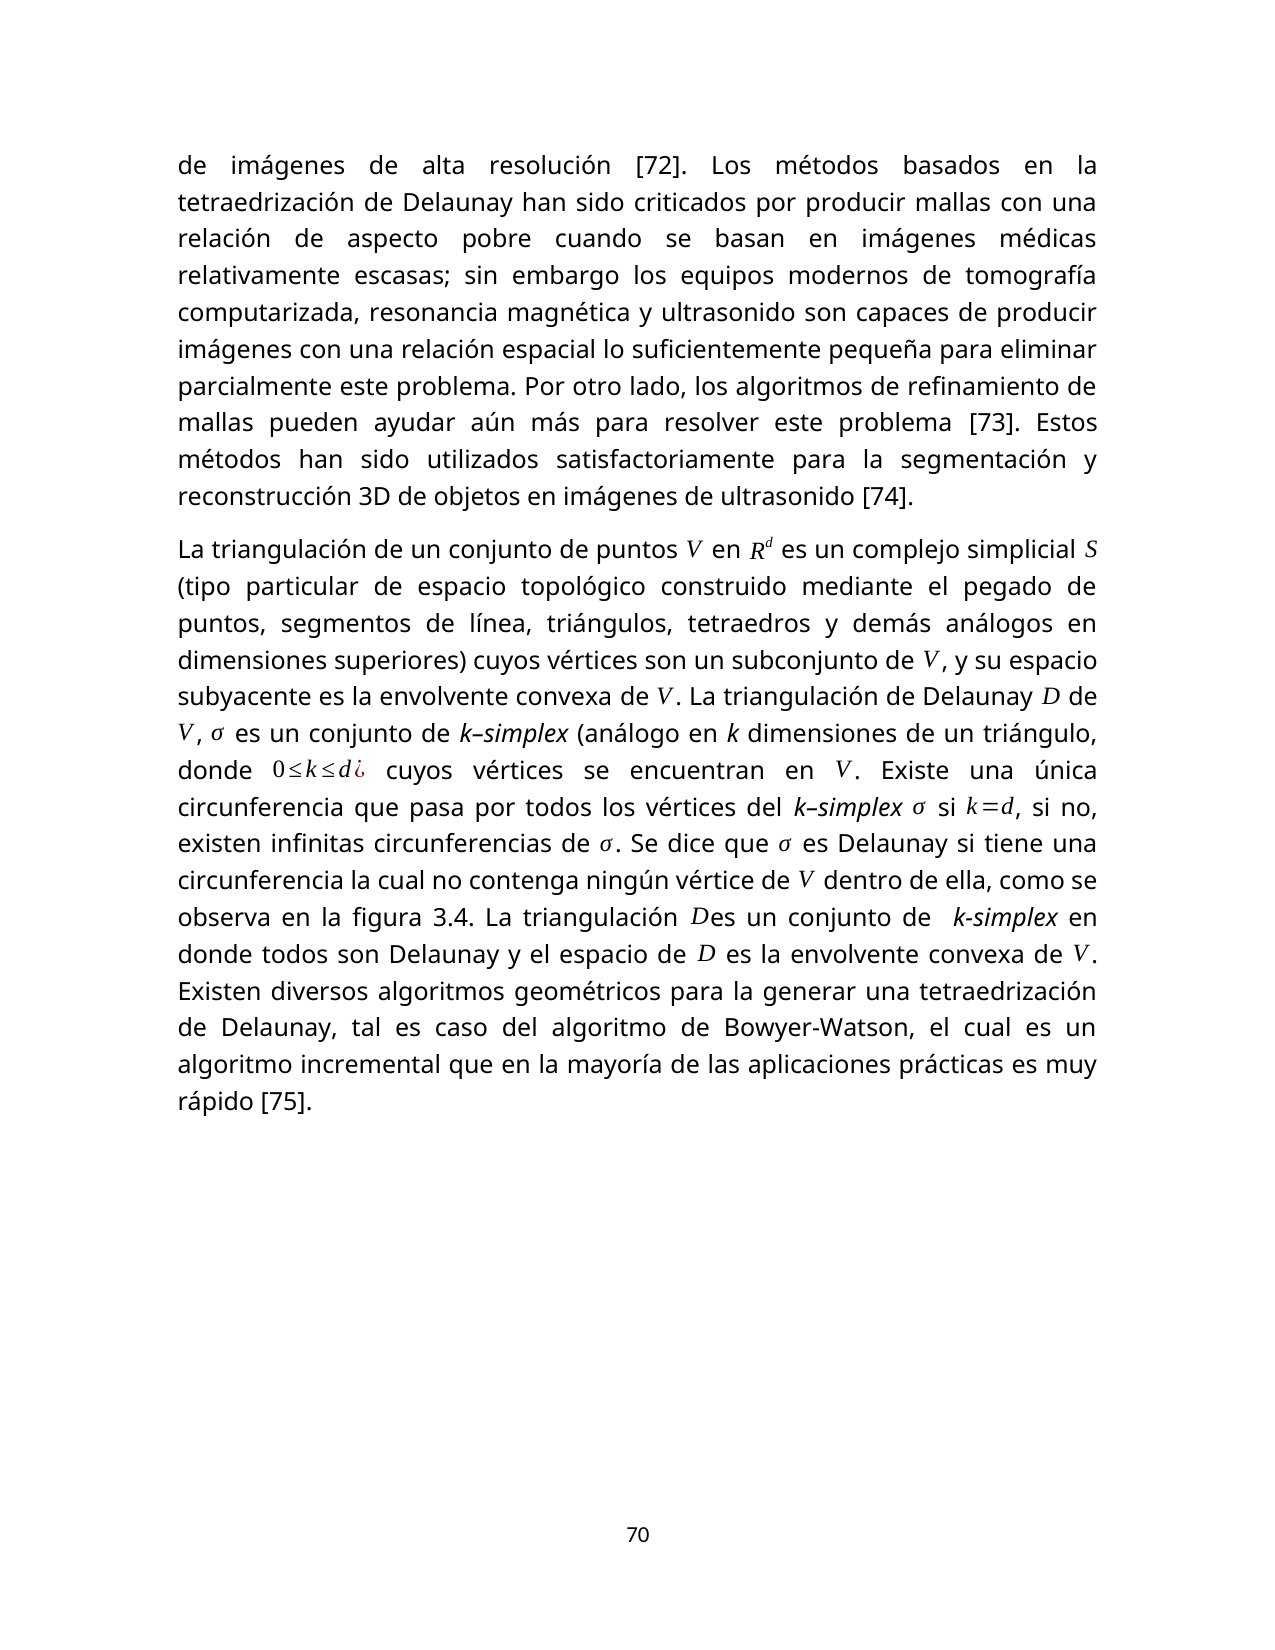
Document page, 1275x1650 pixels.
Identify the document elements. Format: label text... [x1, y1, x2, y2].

text La triangulación de un conjunto de puntos en es un complejo simplicial (tipo particular de espacio topológico construido mediante el pegado de puntos, segmentos de línea, triángulos, tetraedros y demás análogos en dimensiones superiores) cuyos vértices son un subconjunto de , y su espacio subyacente es la envolvente convexa de . La triangulación de Delaunay de , es un conjunto de k–simplex (análogo en k dimensiones de un triángulo, donde cuyos vértices se encuentran en . Existe una única circunferencia que pasa por todos los vértices del k–simplex si , si no, existen infinitas circunferencias de . Se dice que es Delaunay si tiene una circunferencia la cual no contenga ningún vértice de dentro de ella, como se observa en la figura 3.4. La triangulación es un conjunto de k-simplex en donde todos son Delaunay y el espacio de es la envolvente convexa de . Existen diversos algoritmos geométricos para la generar una tetraedrización de Delaunay, tal es caso del algoritmo de Bowyer-Watson, el cual es un algoritmo incremental que en la mayoría de las aplicaciones prácticas es muy rápido [75]. [177, 532, 1098, 1118]
